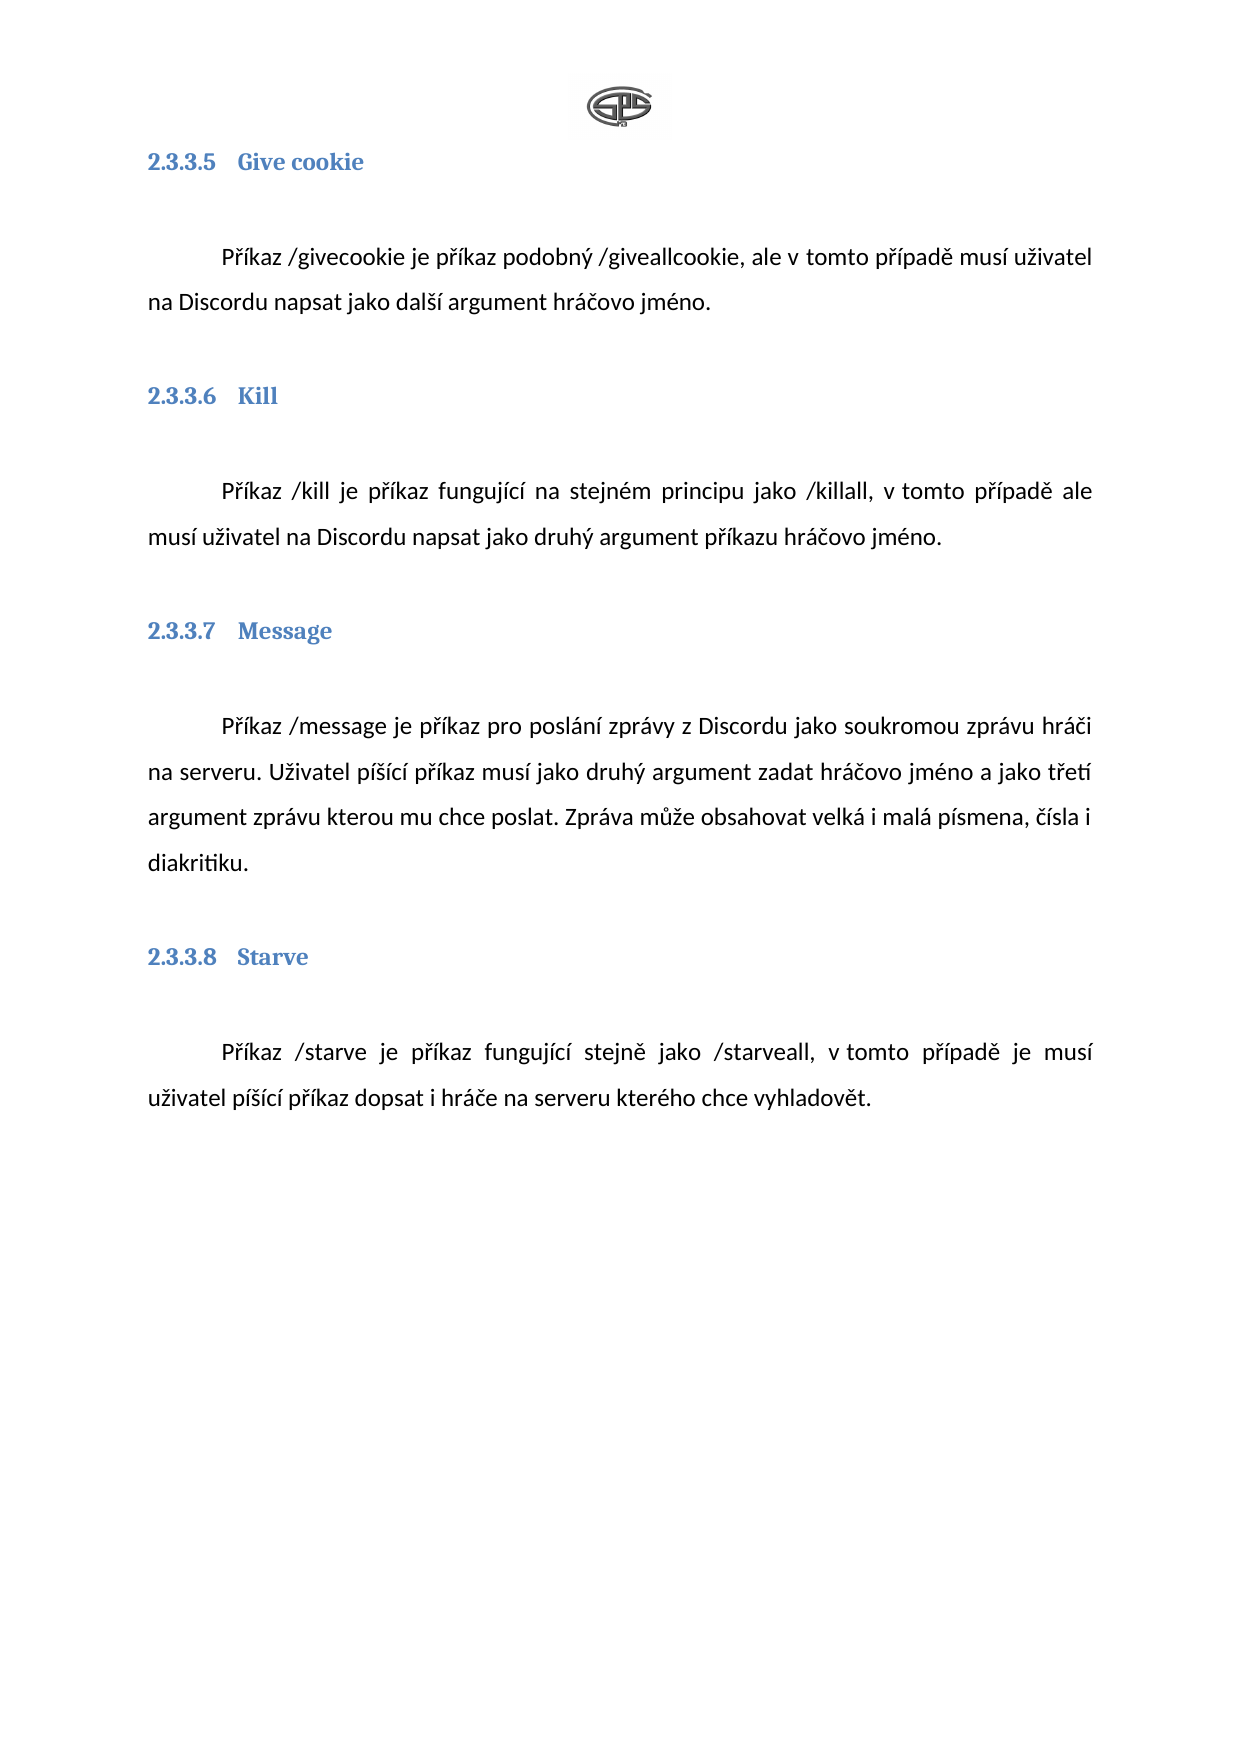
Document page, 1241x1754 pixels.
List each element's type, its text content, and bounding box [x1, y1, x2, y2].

picture [567, 73, 673, 140]
subtitle Give cookie [148, 148, 1093, 176]
subtitle Starve [148, 943, 1093, 972]
subtitle Message [148, 617, 1093, 646]
text Příkaz /starve je příkaz fungující stejně jako /starveall, v tomto případě je musí uživatel píšící příkaz dopsat i hráče na serveru kterého chce vyhladovět. [148, 1036, 1093, 1112]
subtitle Kill [148, 382, 1093, 411]
text Příkaz /givecookie je příkaz podobný /giveallcookie, ale v tomto případě musí uživatel na Discordu napsat jako další argument hráčovo jméno. [148, 241, 1093, 317]
text Příkaz /message je příkaz pro poslání zprávy z Discordu jako soukromou zprávu hráči na serveru. Uživatel píšící příkaz musí jako druhý argument zadat hráčovo jméno a jako třetí argument zprávu kterou mu chce poslat. Zpráva může obsahovat velká i malá písmena, čísla i diakritiku. [148, 710, 1093, 878]
text Příkaz /kill je příkaz fungující na stejném principu jako /killall, v tomto případě ale musí uživatel na Discordu napsat jako druhý argument příkazu hráčovo jméno. [148, 475, 1093, 552]
